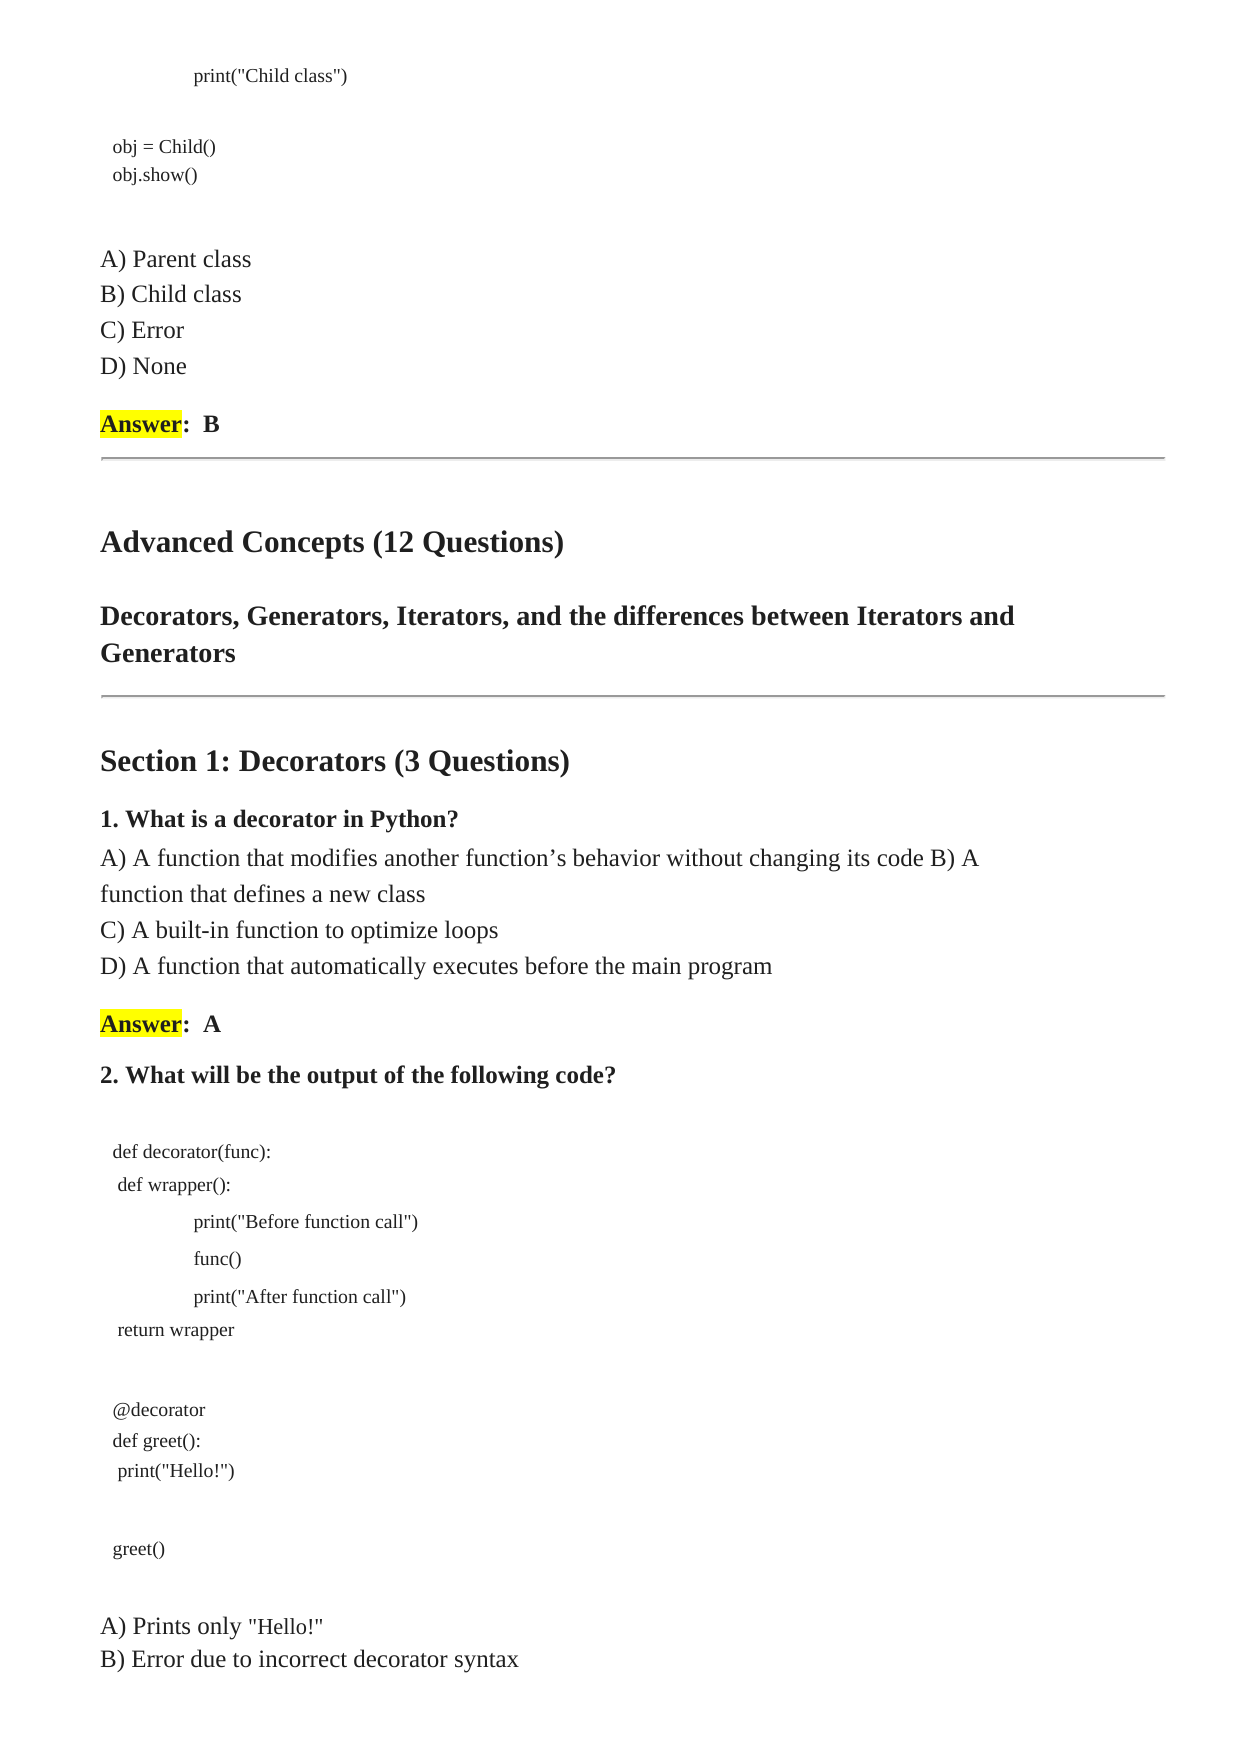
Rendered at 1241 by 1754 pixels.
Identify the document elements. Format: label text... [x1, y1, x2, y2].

text def decorator(func): def wrapper(): print("Before function call") func() print("After function call") return wrapper [112, 1140, 522, 1341]
text obj = Child() obj.show() [112, 134, 267, 186]
text Answer: A [182, 1009, 1167, 1037]
text Section 1: Decorators (3 Questions) [100, 742, 1167, 778]
text 1. What is a decorator in Python? [100, 804, 1167, 833]
text A) A function that modifies another function’s behavior without changing its code B) A function that defines a new class C) A built-in function to optimize loops D) A function that automatically executes before the main program [100, 843, 1002, 980]
text A) Prints only "Hello!" B) Error due to incorrect decorator syntax [100, 1611, 567, 1673]
text Advanced Concepts (12 Questions) [100, 523, 1167, 559]
text 2. What will be the output of the following code? [100, 1061, 1167, 1089]
text greet() [112, 1537, 1167, 1560]
picture [101, 456, 1166, 461]
text @decorator def greet(): print("Hello!") [112, 1398, 327, 1482]
text A) Parent class B) Child class C) Error D) None [100, 244, 282, 379]
text print("Child class") [188, 65, 1167, 87]
text Decorators, Generators, Iterators, and the differences between Iterators and Generators [100, 599, 1062, 669]
text Answer: B [100, 409, 1167, 438]
picture [101, 694, 1166, 699]
